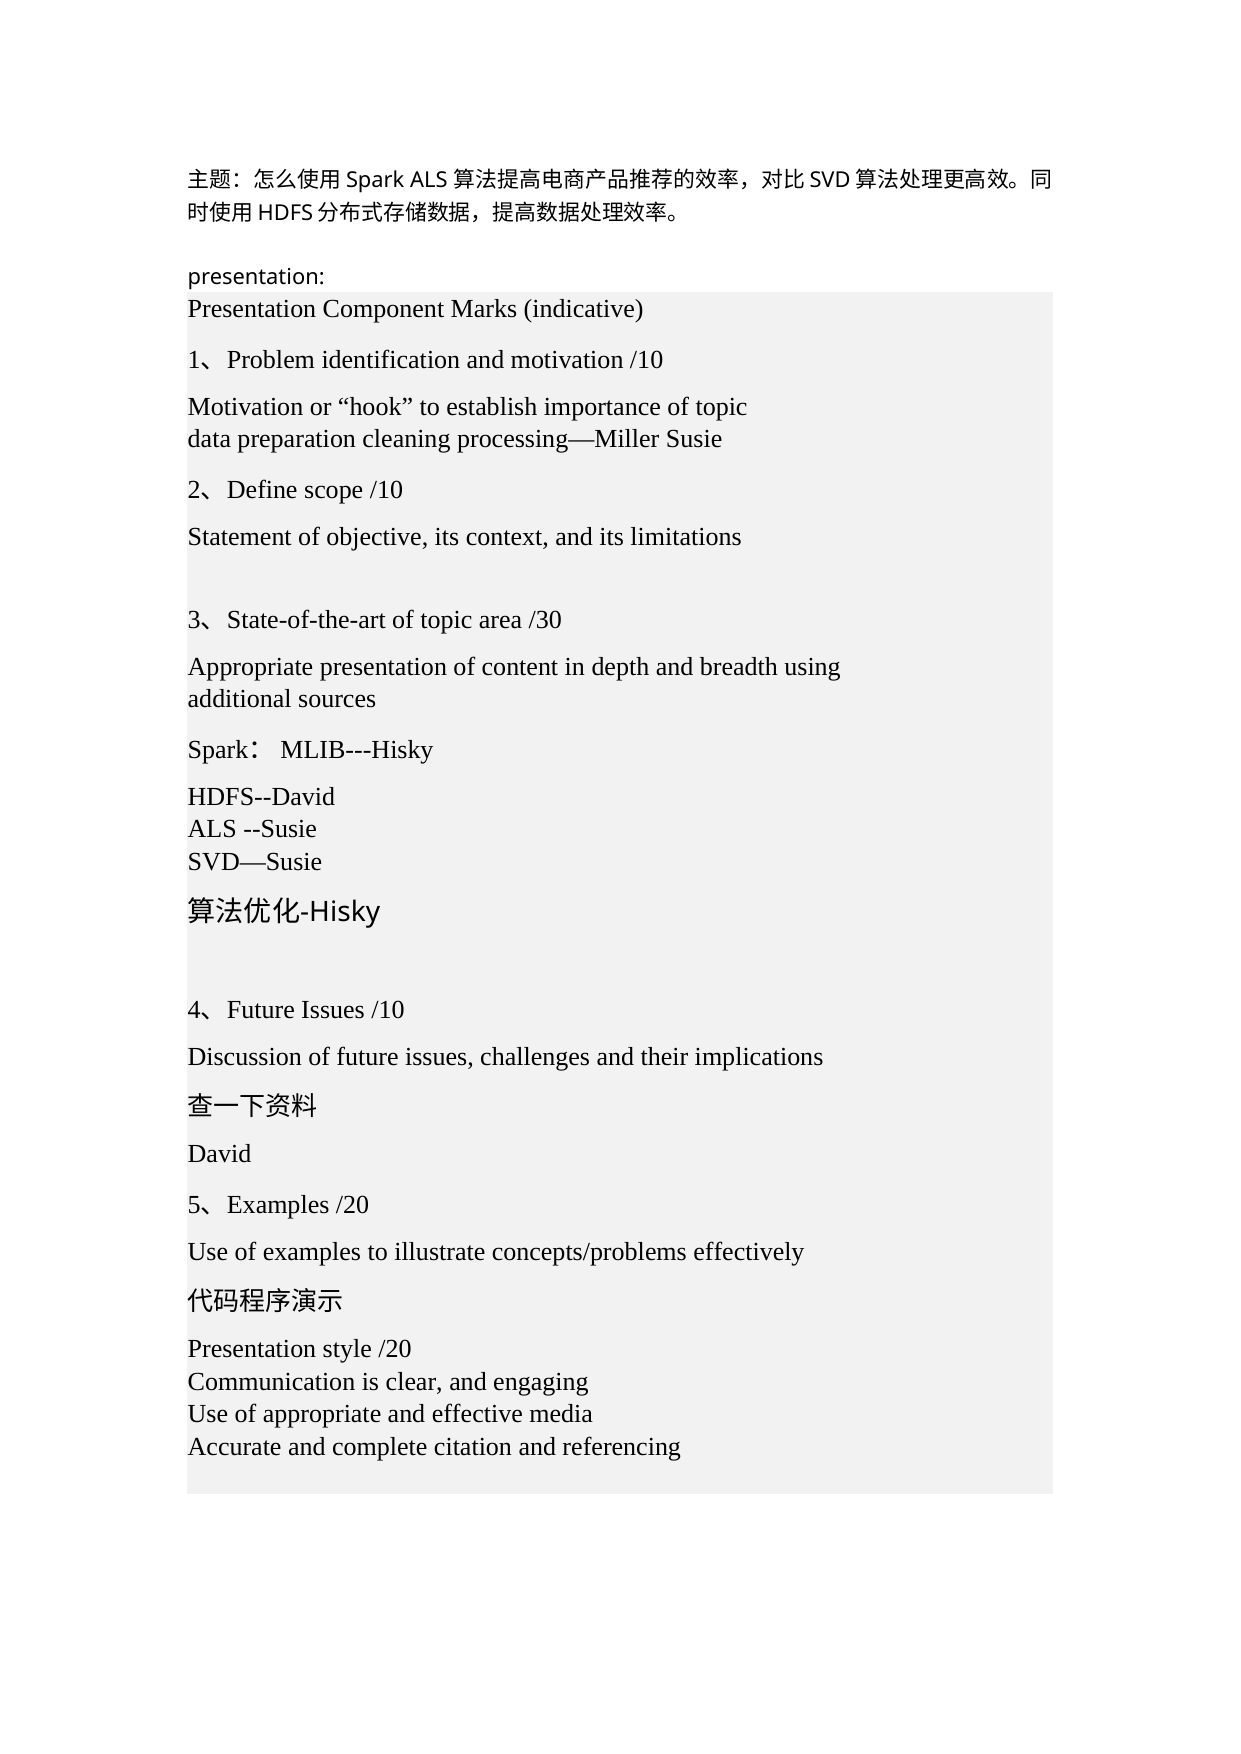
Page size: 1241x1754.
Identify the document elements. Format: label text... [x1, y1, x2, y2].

text 主题：怎么使用Spark ALS 算法提高电商产品推荐的效率，对比SVD算法处理更高效。同时使用HDFS分布式存储数据，提高数据处理效率。 [187, 162, 1053, 259]
text HDFS--David ALS --Susie SVD—Susie [187, 779, 1053, 877]
text presentation: [187, 259, 1053, 292]
text David [187, 1137, 1053, 1169]
text 5、Examples /20 Use of examples to illustrate concepts/problems effectively [187, 1169, 1053, 1267]
text 4、Future Issues /10 Discussion of future issues, challenges and their implications 查一下资料 [187, 974, 1053, 1137]
text Presentation Component Marks (indicative) 1、Problem identification and motivation /10 Motivation or “hook” to establish importance of topic data preparation cleaning processing—Miller Susie [187, 292, 1053, 454]
text Spark： MLIB---Hisky [187, 714, 1053, 779]
text 算法优化-Hisky [187, 877, 1053, 974]
text 2、Define scope /10 Statement of objective, its context, and its limitations [187, 454, 1053, 584]
text 3、State-of-the-art of topic area /30 Appropriate presentation of content in depth and breadth using additional sources [187, 584, 1053, 714]
